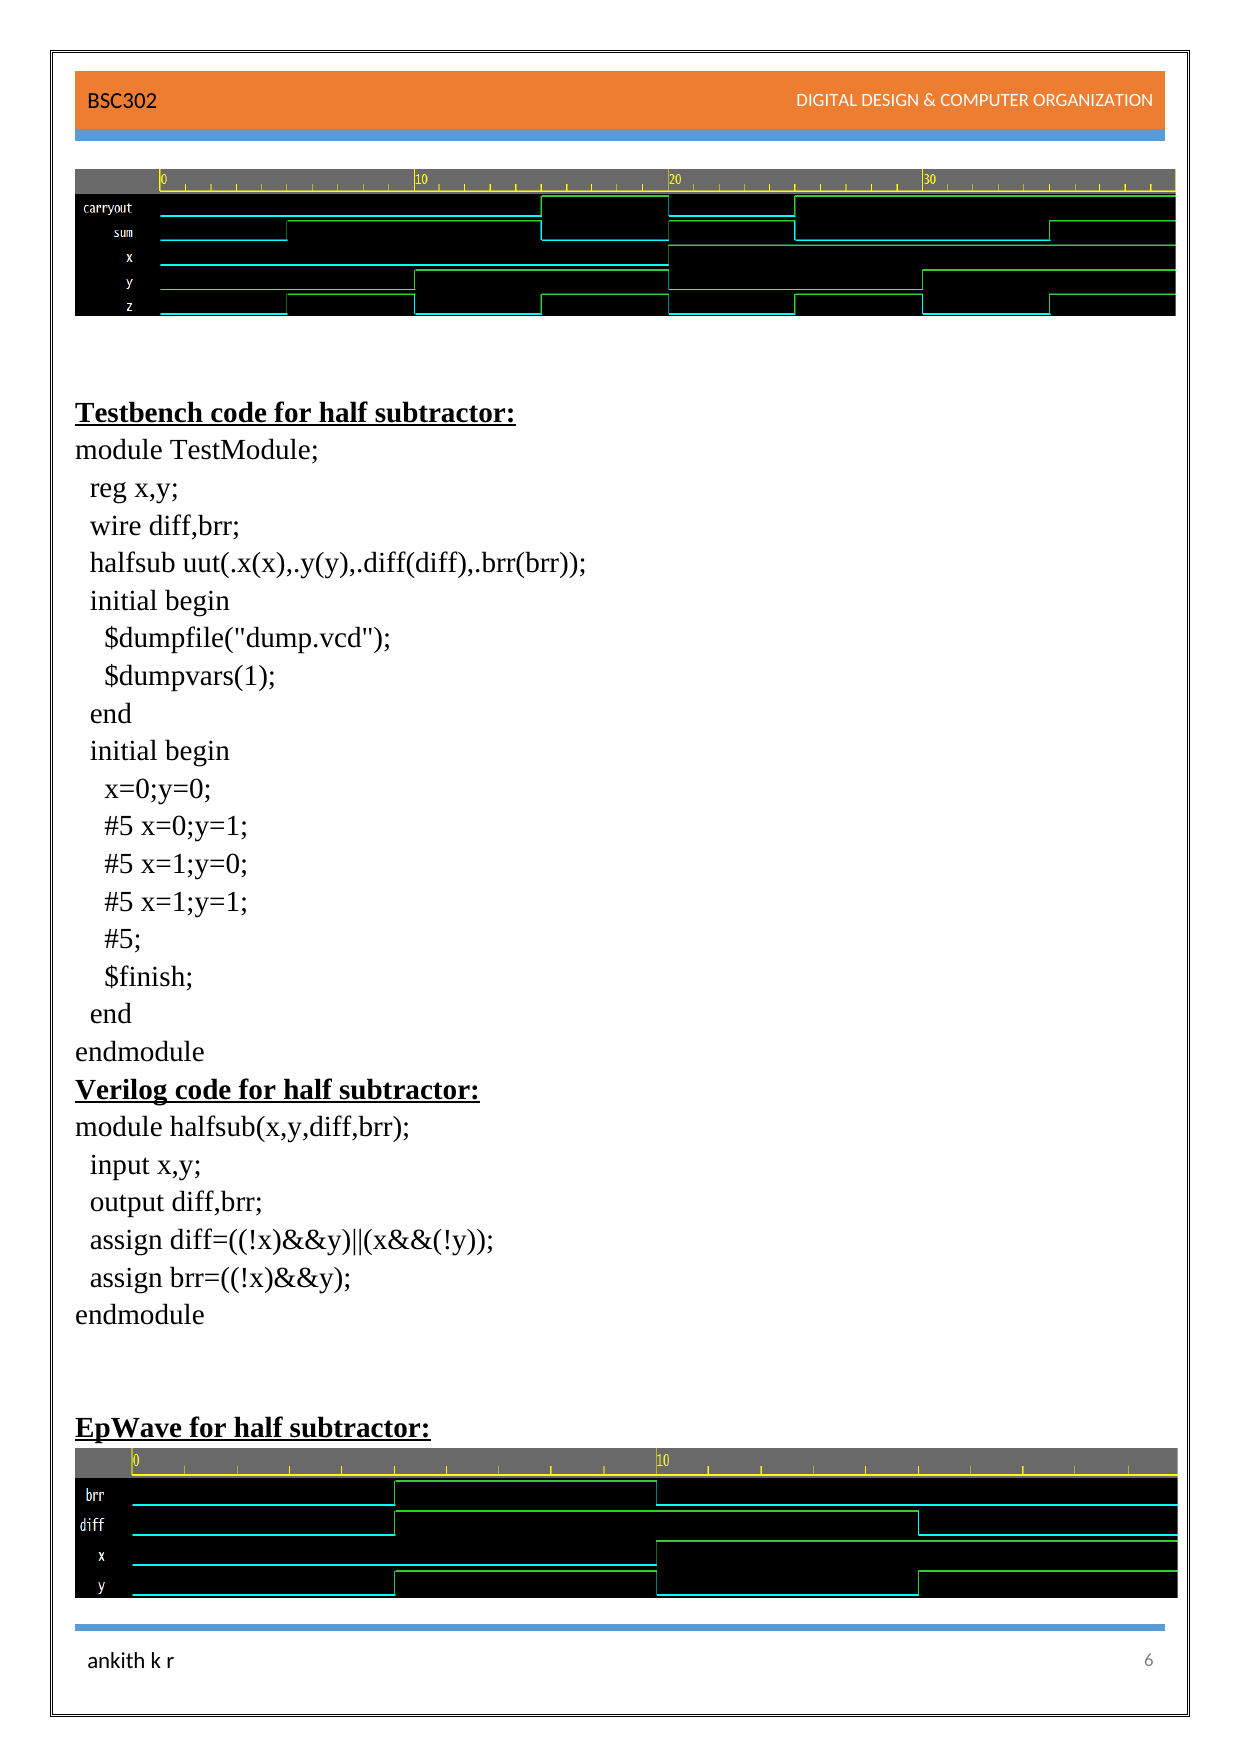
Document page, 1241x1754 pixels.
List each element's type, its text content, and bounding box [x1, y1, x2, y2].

text Verilog code for half subtractor: [75, 1072, 1165, 1105]
text endmodule [75, 1034, 1165, 1068]
text Testbench code for half subtractor: [75, 395, 1165, 428]
text #5 x=1;y=0; [75, 846, 1165, 880]
text wire diff,brr; [75, 508, 1165, 541]
picture [75, 1447, 1178, 1598]
text module halfsub(x,y,diff,brr); [75, 1109, 1165, 1143]
text $finish; [75, 959, 1165, 992]
text module TestModule; [75, 432, 1165, 466]
text input x,y; [75, 1147, 1165, 1181]
text endmodule [75, 1297, 1165, 1331]
text output diff,brr; [75, 1184, 1165, 1218]
text end [75, 997, 1165, 1030]
text initial begin [75, 583, 1165, 616]
text $dumpvars(1); [75, 658, 1165, 692]
text #5 x=0;y=1; [75, 808, 1165, 842]
picture [75, 168, 1176, 316]
text #5 x=1;y=1; [75, 884, 1165, 917]
text assign brr=((!x)&&y); [75, 1260, 1165, 1293]
text assign diff=((!x)&&y)||(x&&(!y)); [75, 1222, 1165, 1256]
text $dumpfile("dump.vcd"); [75, 621, 1165, 654]
text reg x,y; [75, 470, 1165, 504]
text halfsub uut(.x(x),.y(y),.diff(diff),.brr(brr)); [75, 545, 1165, 579]
text #5; [75, 921, 1165, 955]
text EpWave for half subtractor: [75, 1410, 1165, 1444]
text initial begin [75, 733, 1165, 767]
text end [75, 696, 1165, 729]
text x=0;y=0; [75, 771, 1165, 804]
